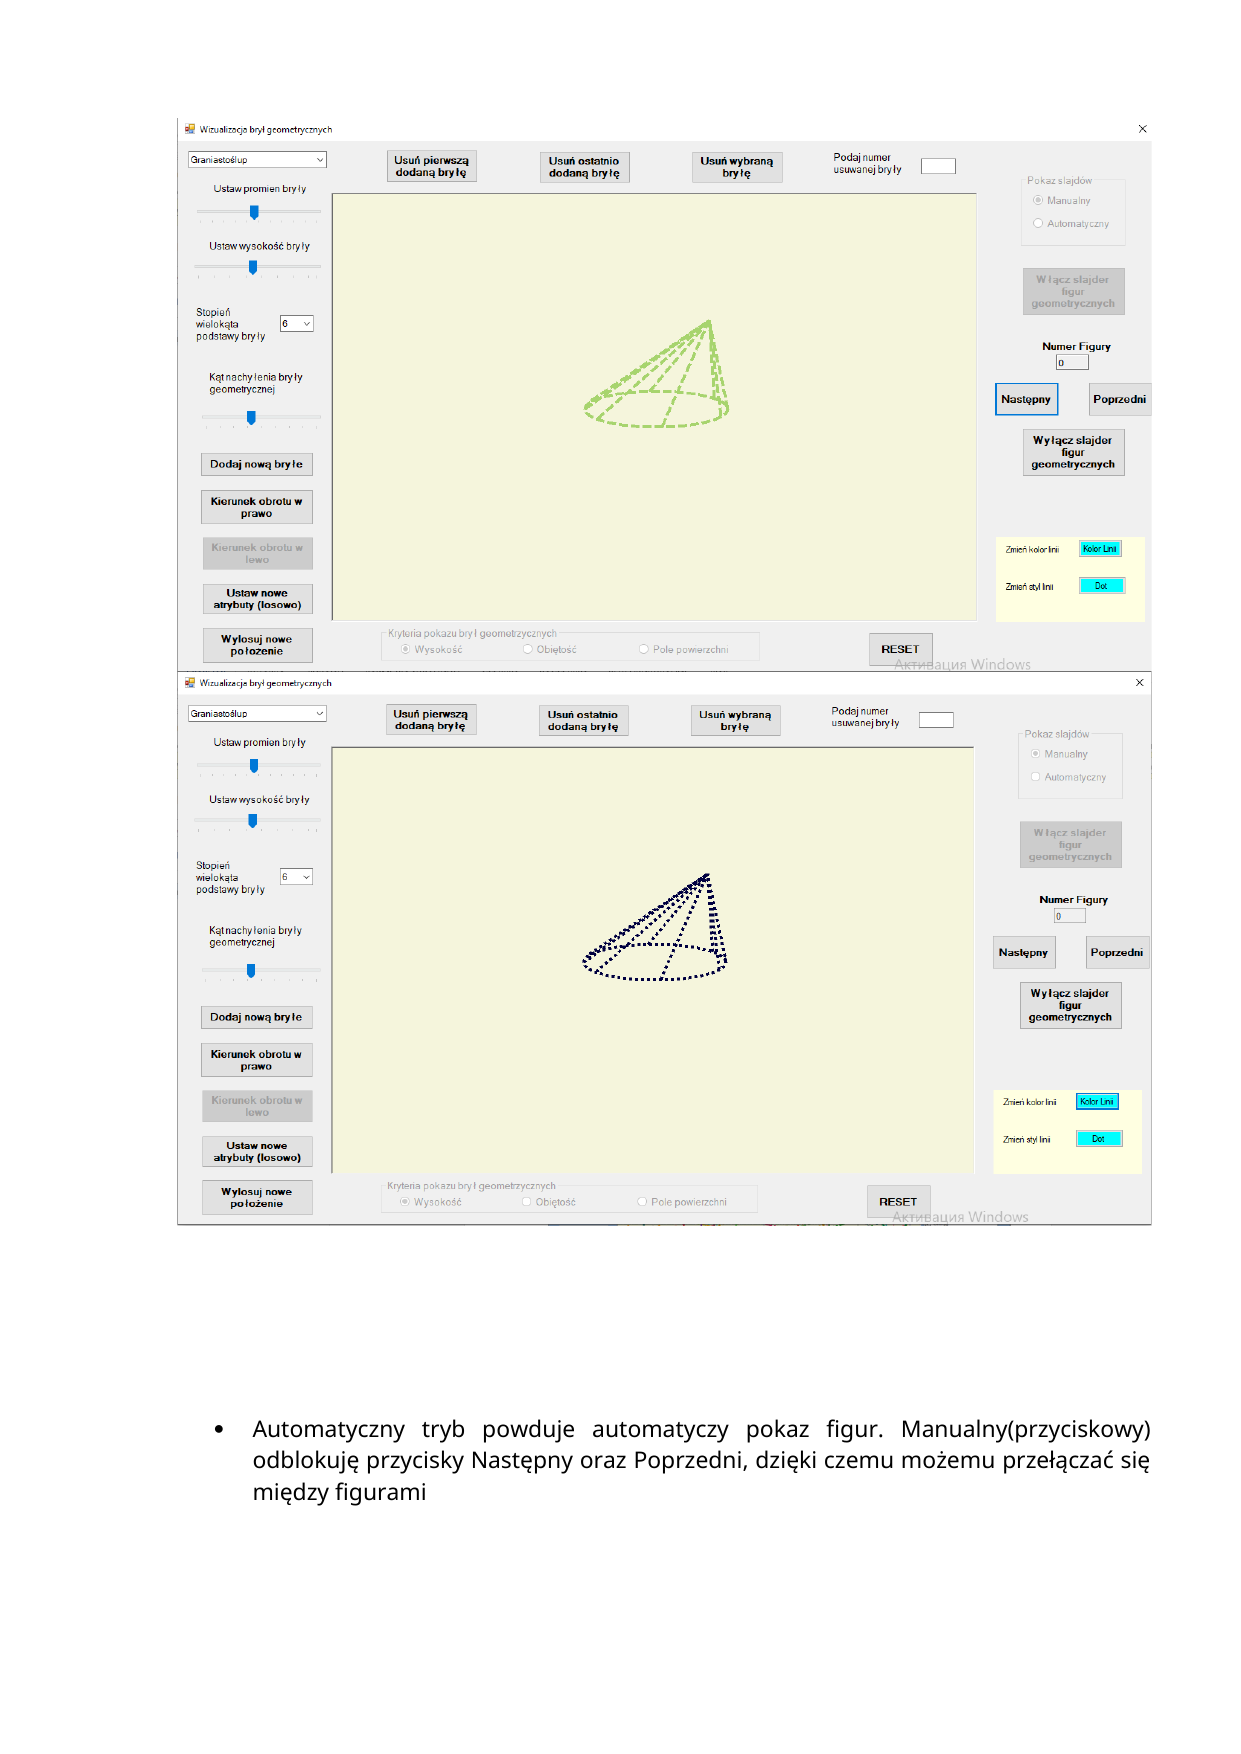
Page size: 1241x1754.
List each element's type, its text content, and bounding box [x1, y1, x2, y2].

picture [177, 118, 1152, 1226]
list Automatyczny tryb powduje automatyczy pokaz figur. Manualny(przyciskowy) odblokuję przycisky Następny oraz Poprzedni, dzięki czemu możemu przełączać się między figurami [215, 1413, 1152, 1507]
